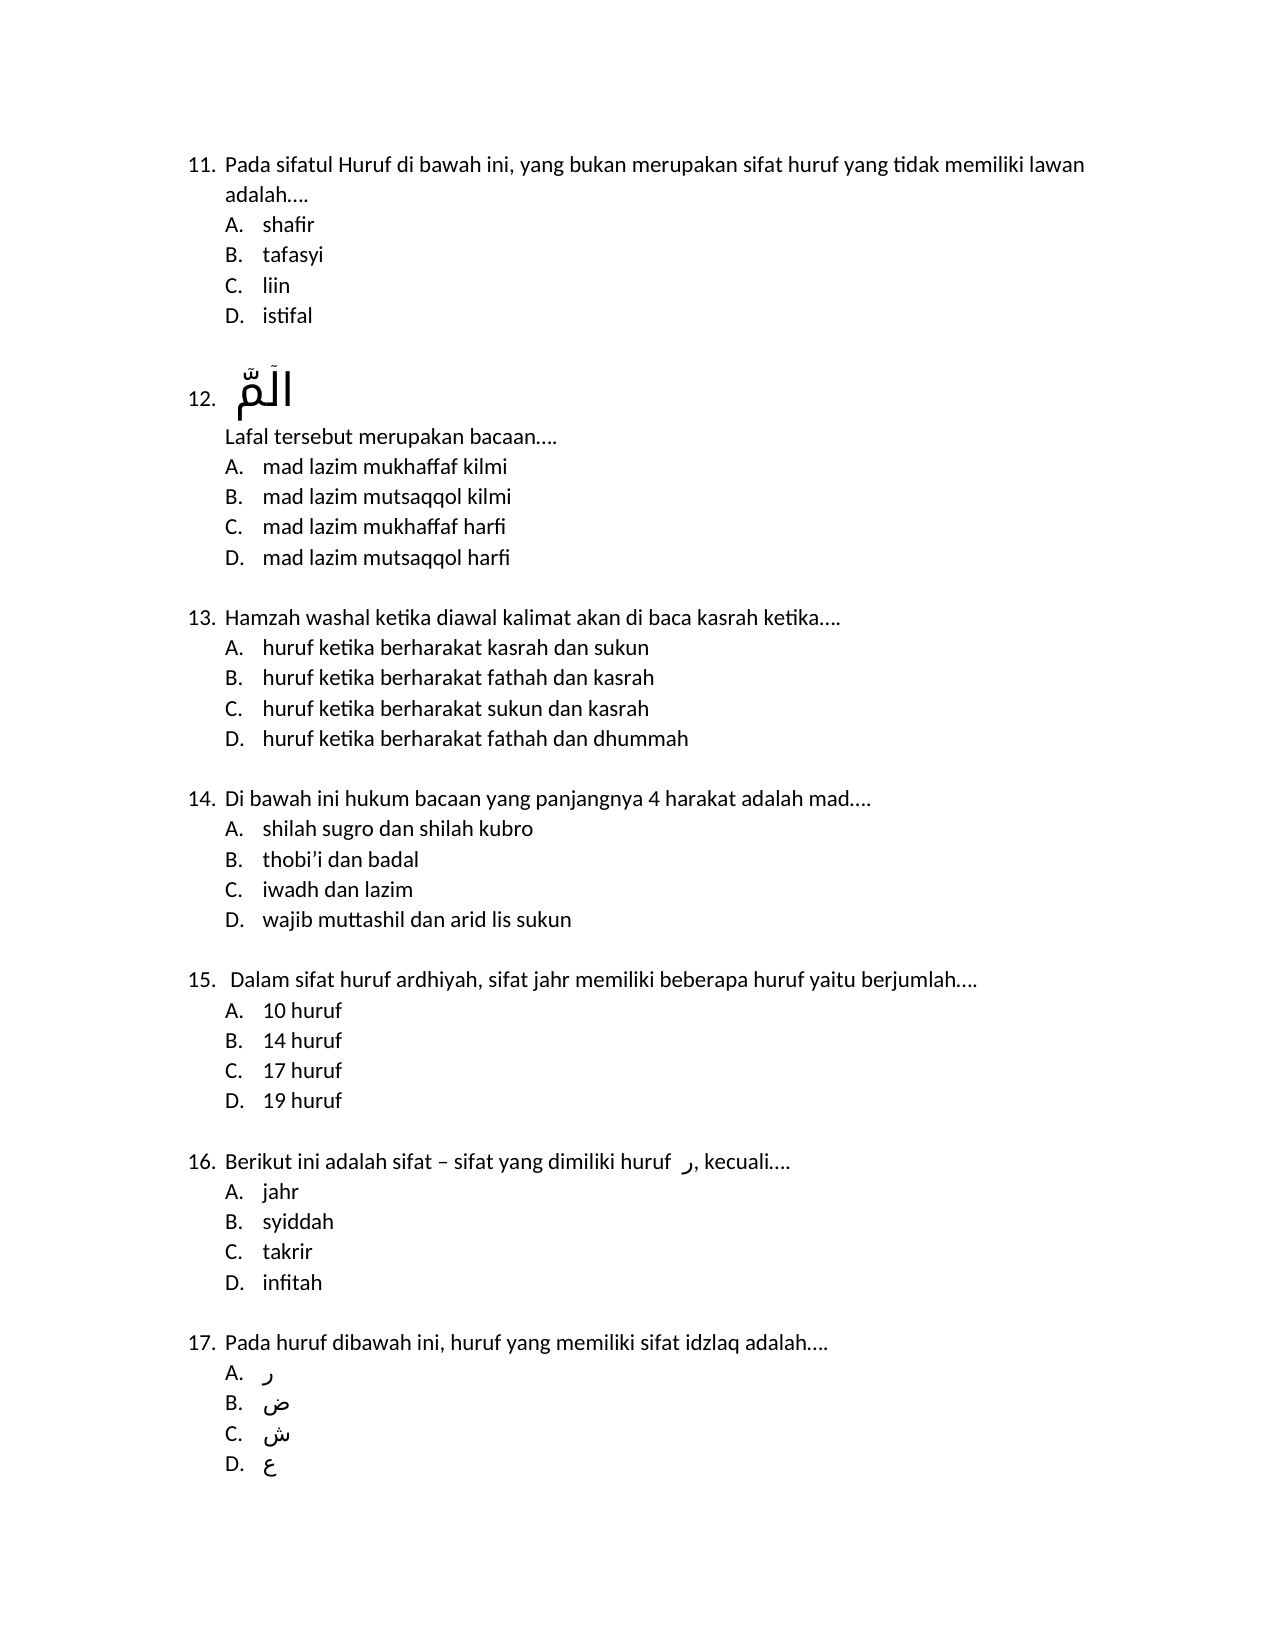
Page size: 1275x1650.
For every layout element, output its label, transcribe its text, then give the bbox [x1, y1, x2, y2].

list huruf ketika berharakat fathah dan kasrah [225, 663, 1125, 691]
list 10 huruf [225, 996, 1125, 1024]
list ض [225, 1388, 1125, 1416]
list 17 huruf [225, 1056, 1125, 1084]
list 14 huruf [225, 1026, 1125, 1054]
list shilah sugro dan shilah kubro [225, 814, 1125, 842]
list ش [225, 1419, 1125, 1447]
list Pada sifatul Huruf di bawah ini, yang bukan merupakan sifat huruf yang tidak memiliki lawan adalah…. [187, 150, 1125, 208]
list huruf ketika berharakat fathah dan dhummah [225, 724, 1125, 752]
list Pada huruf dibawah ini, huruf yang memiliki sifat idzlaq adalah…. [187, 1328, 1125, 1356]
list liin [225, 271, 1125, 299]
list shafir [225, 210, 1125, 238]
list Lafal tersebut merupakan bacaan…. [225, 422, 1125, 450]
list infitah [225, 1268, 1125, 1296]
list ر [225, 1358, 1125, 1386]
list Di bawah ini hukum bacaan yang panjangnya 4 harakat adalah mad…. [187, 784, 1125, 812]
list takrir [225, 1237, 1125, 1265]
list iwadh dan lazim [225, 875, 1125, 903]
list huruf ketika berharakat sukun dan kasrah [225, 694, 1125, 722]
list Dalam sifat huruf ardhiyah, sifat jahr memiliki beberapa huruf yaitu berjumlah…. [187, 966, 1125, 993]
list istifal [225, 301, 1125, 329]
list mad lazim mutsaqqol harfi [225, 543, 1125, 571]
list wajib muttashil dan arid lis sukun [225, 905, 1125, 933]
list thobi’i dan badal [225, 845, 1125, 873]
list ع [225, 1449, 1125, 1477]
list mad lazim mukhaffaf kilmi [225, 452, 1125, 480]
list mad lazim mukhaffaf harfi [225, 512, 1125, 540]
list tafasyi [225, 241, 1125, 269]
list الۤمّۤ [187, 361, 1125, 417]
list huruf ketika berharakat kasrah dan sukun [225, 633, 1125, 661]
list Berikut ini adalah sifat – sifat yang dimiliki huruf ر, kecuali…. [187, 1147, 1125, 1175]
list Hamzah washal ketika diawal kalimat akan di baca kasrah ketika…. [187, 603, 1125, 631]
list jahr [225, 1177, 1125, 1205]
list 19 huruf [225, 1086, 1125, 1114]
list mad lazim mutsaqqol kilmi [225, 482, 1125, 510]
list syiddah [225, 1207, 1125, 1235]
